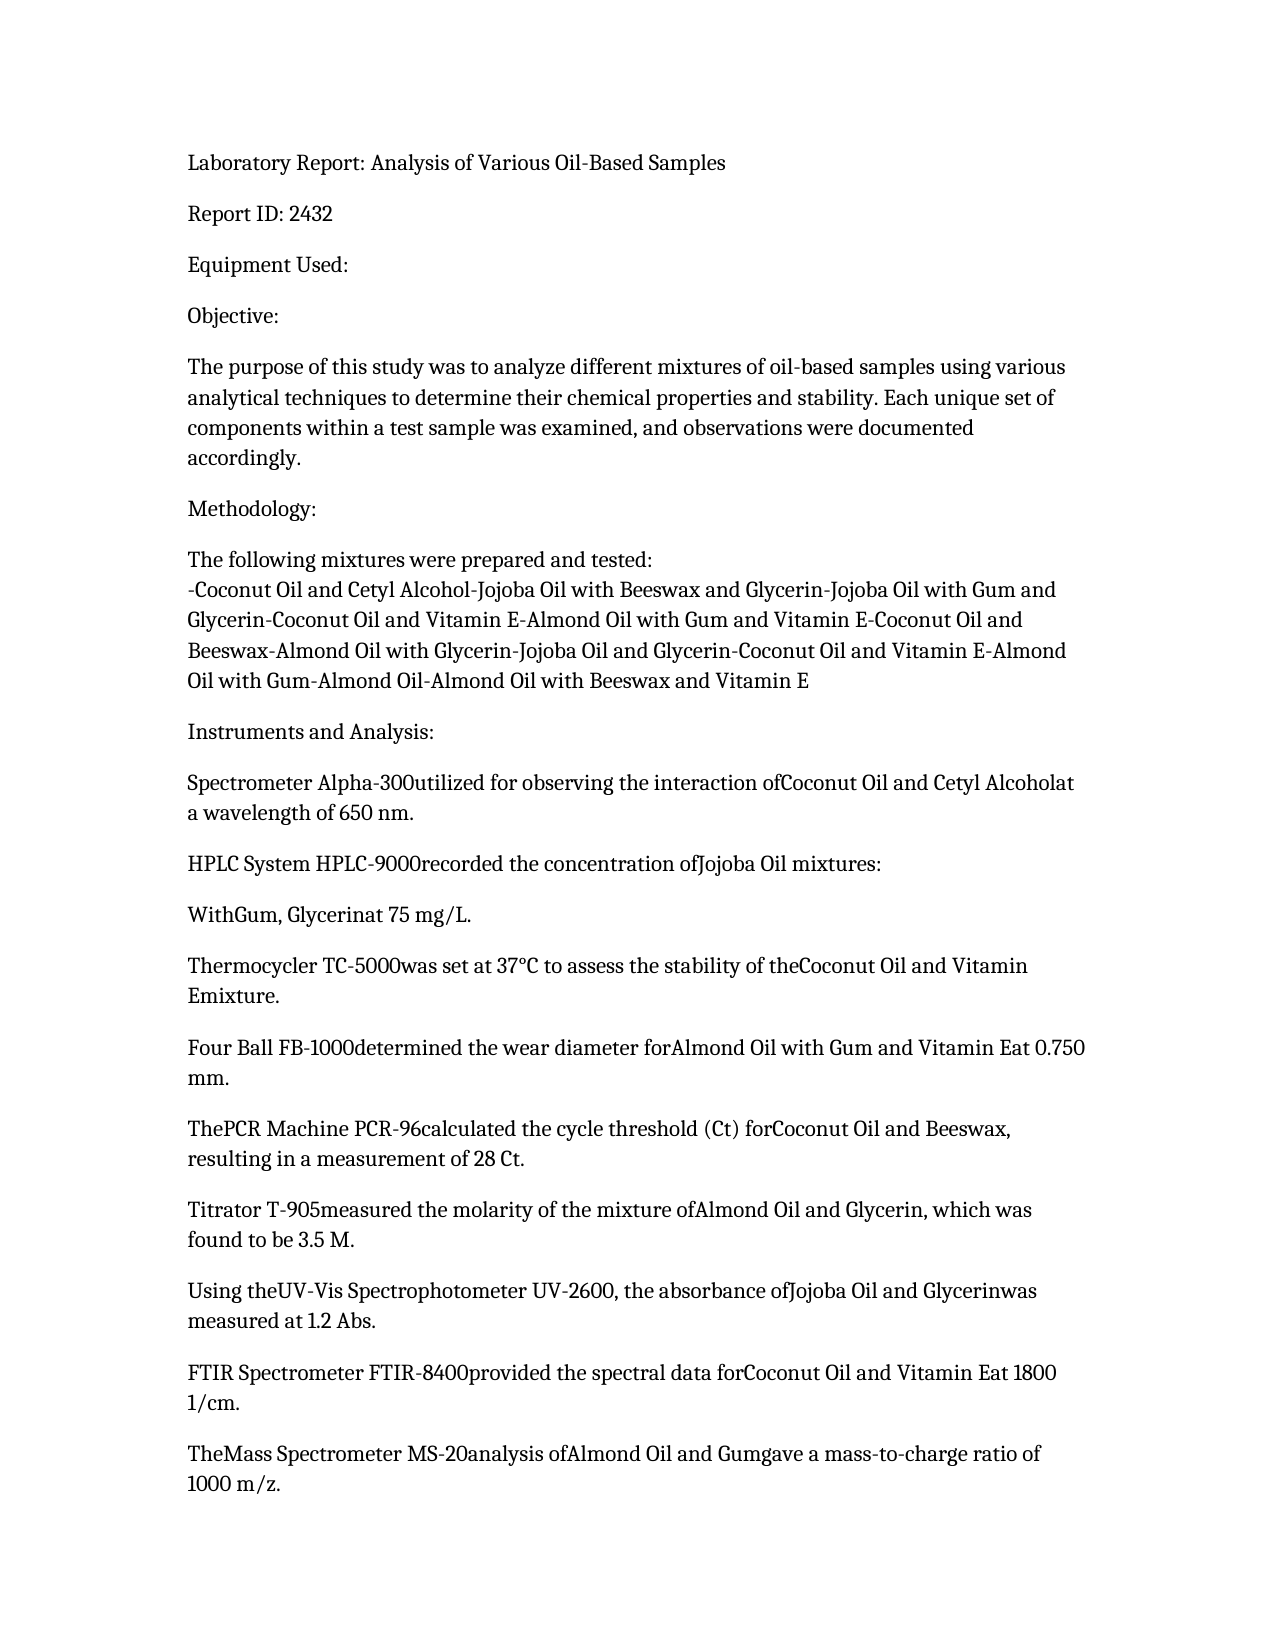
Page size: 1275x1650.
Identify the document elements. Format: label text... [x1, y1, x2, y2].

text Laboratory Report: Analysis of Various Oil-Based Samples [187, 150, 1087, 176]
text Four Ball FB-1000determined the wear diameter forAlmond Oil with Gum and Vitamin Eat 0.750 mm. [187, 1034, 1087, 1091]
text Objective: [187, 303, 1087, 329]
text ThePCR Machine PCR-96calculated the cycle threshold (Ct) forCoconut Oil and Beeswax, resulting in a measurement of 28 Ct. [187, 1116, 1087, 1172]
text TheMass Spectrometer MS-20analysis ofAlmond Oil and Gumgave a mass-to-charge ratio of 1000 m/z. [187, 1441, 1087, 1497]
text Thermocycler TC-5000was set at 37°C to assess the stability of theCoconut Oil and Vitamin Emixture. [187, 953, 1087, 1010]
text Report ID: 2432 [187, 201, 1087, 227]
text Instruments and Analysis: [187, 719, 1087, 745]
text Titrator T-905measured the molarity of the mixture ofAlmond Oil and Glycerin, which was found to be 3.5 M. [187, 1197, 1087, 1253]
text The following mixtures were prepared and tested: -Coconut Oil and Cetyl Alcohol-Jojoba Oil with Beeswax and Glycerin-Jojoba Oil with Gum and Glycerin-Coconut Oil and Vitamin E-Almond Oil with Gum and Vitamin E-Coconut Oil and Beeswax-Almond Oil with Glycerin-Jojoba Oil and Glycerin-Coconut Oil and Vitamin E-Almond Oil with Gum-Almond Oil-Almond Oil with Beeswax and Vitamin E [187, 547, 1087, 694]
text FTIR Spectrometer FTIR-8400provided the spectral data forCoconut Oil and Vitamin Eat 1800 1/cm. [187, 1359, 1087, 1416]
text Methodology: [187, 496, 1087, 522]
text HPLC System HPLC-9000recorded the concentration ofJojoba Oil mixtures: [187, 851, 1087, 877]
text WithGum, Glycerinat 75 mg/L. [187, 902, 1087, 928]
text Spectrometer Alpha-300utilized for observing the interaction ofCoconut Oil and Cetyl Alcoholat a wavelength of 650 nm. [187, 770, 1087, 826]
text Using theUV-Vis Spectrophotometer UV-2600, the absorbance ofJojoba Oil and Glycerinwas measured at 1.2 Abs. [187, 1278, 1087, 1335]
text Equipment Used: [187, 252, 1087, 278]
text The purpose of this study was to analyze different mixtures of oil-based samples using various analytical techniques to determine their chemical properties and stability. Each unique set of components within a test sample was examined, and observations were documented accordingly. [187, 354, 1087, 471]
